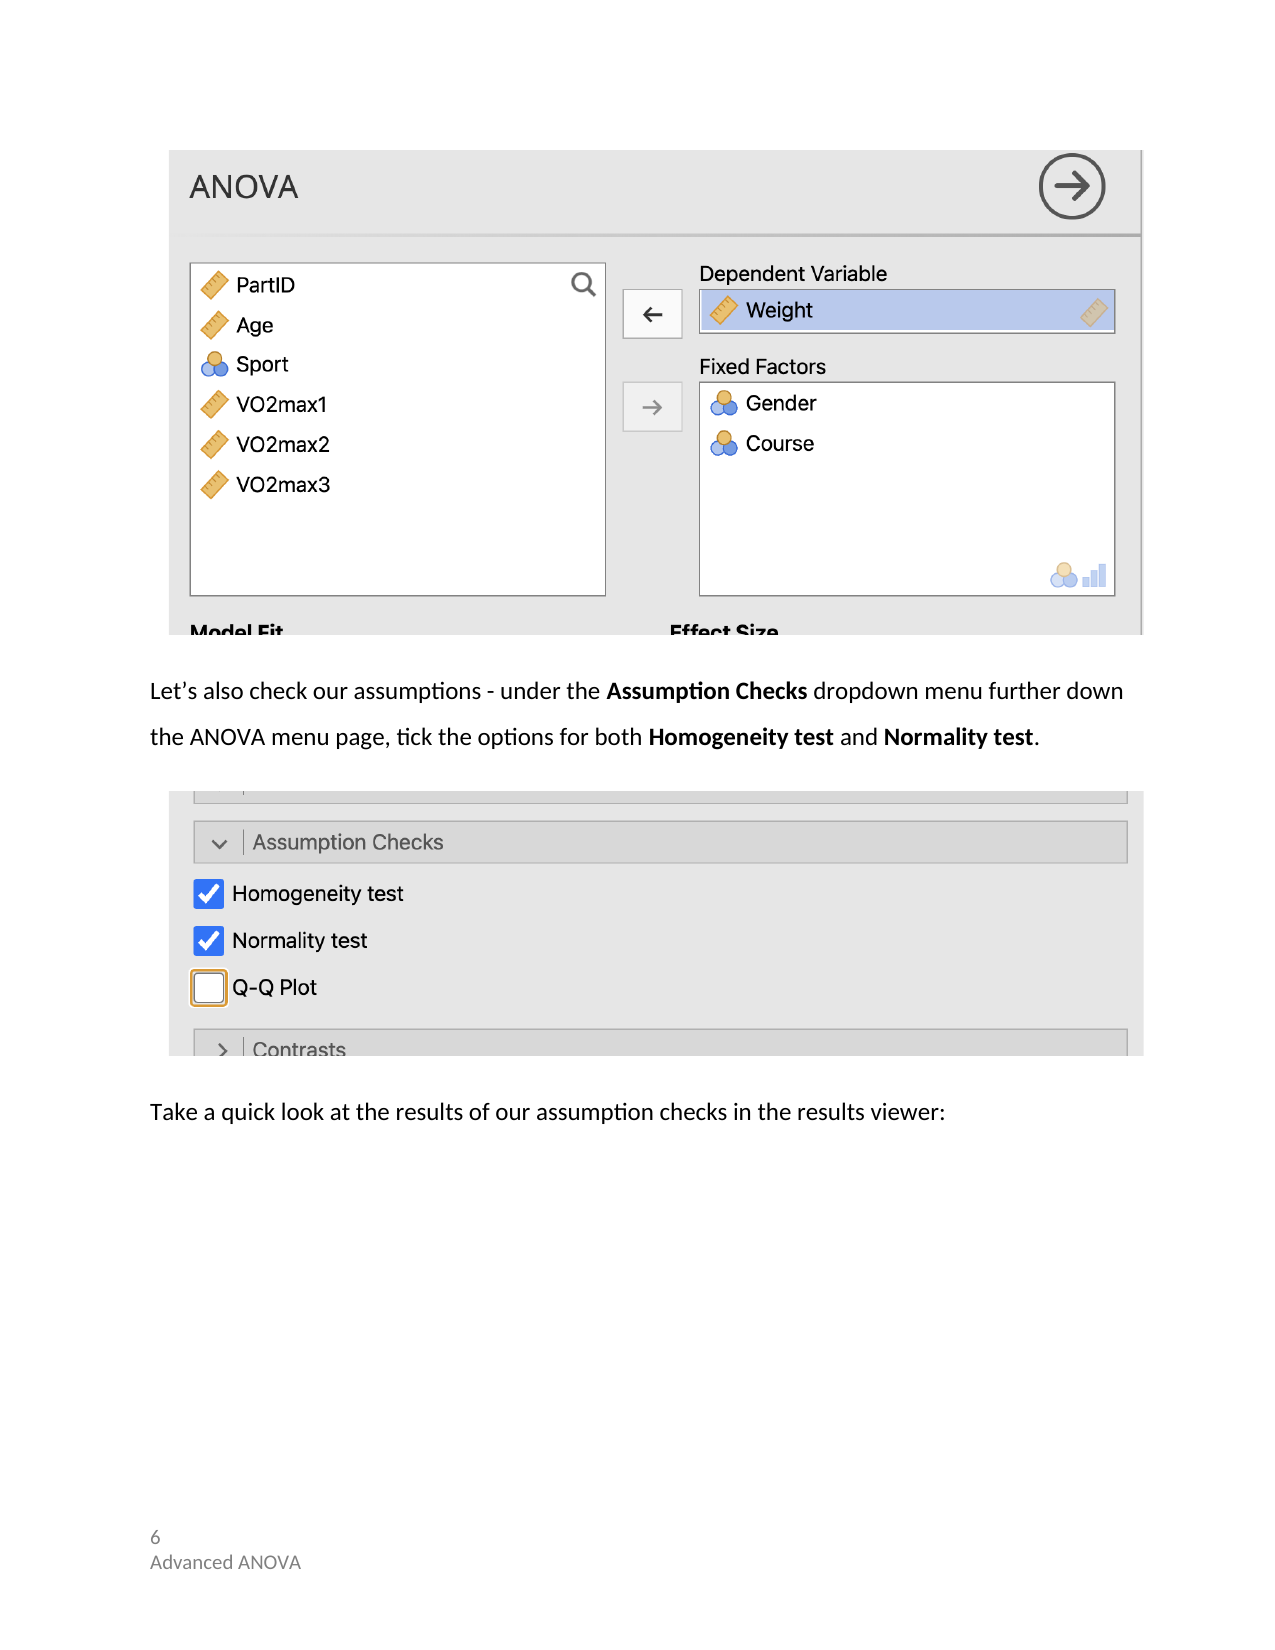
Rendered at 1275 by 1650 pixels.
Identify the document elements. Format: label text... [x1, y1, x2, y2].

picture [168, 150, 1144, 635]
text Let’s also check our assumptions - under the Assumption Checks dropdown menu further down the ANOVA menu page, tick the options for both Homogeneity test and Normality test. [150, 675, 1125, 751]
picture [168, 791, 1144, 1056]
text Take a quick look at the results of our assumption checks in the results viewer: [150, 1096, 1125, 1127]
